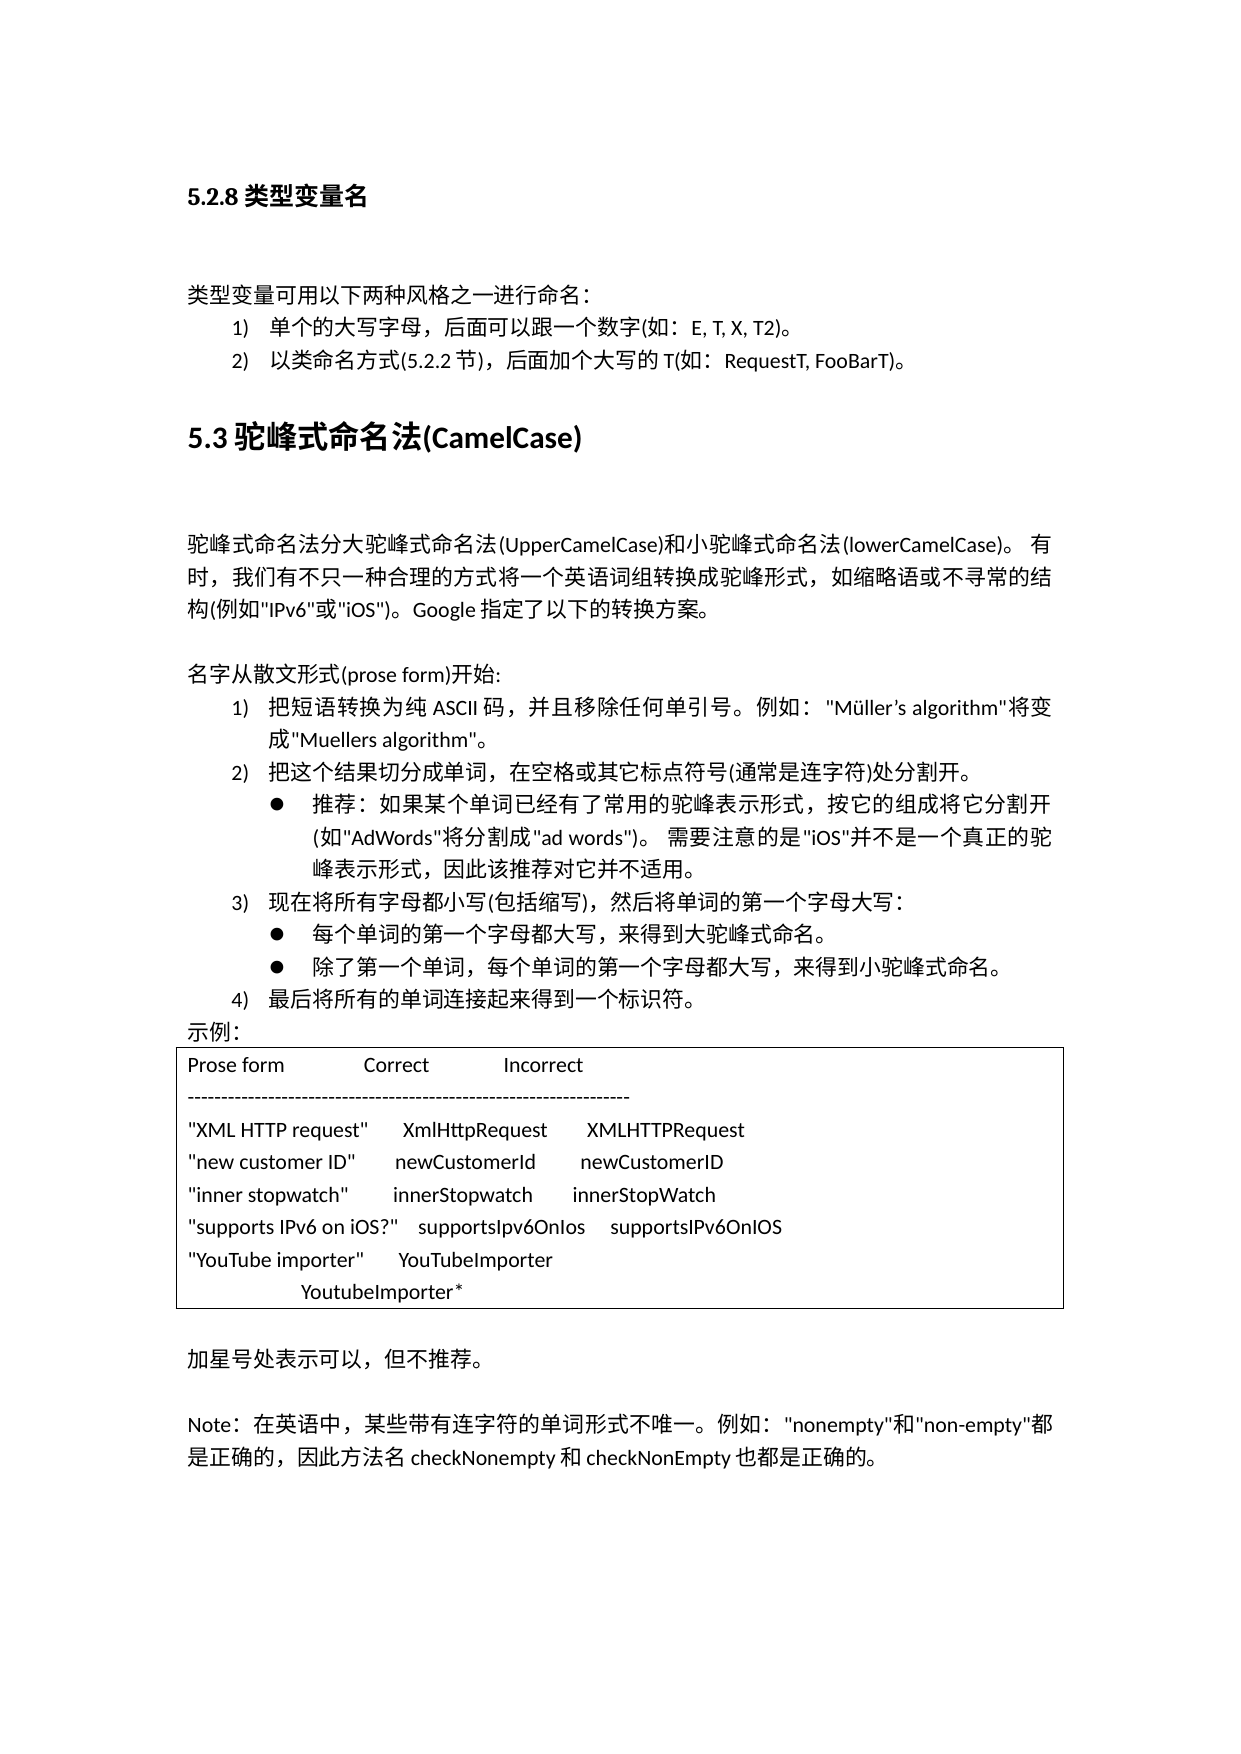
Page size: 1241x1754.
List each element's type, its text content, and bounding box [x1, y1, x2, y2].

list 除了第一个单词，每个单词的第一个字母都大写，来得到小驼峰式命名。 [269, 949, 1053, 982]
text Note：在英语中，某些带有连字符的单词形式不唯一。例如："nonempty"和"non-empty"都是正确的，因此方法名checkNonempty和checkNonEmpty也都是正确的。 [187, 1407, 1053, 1472]
list 推荐：如果某个单词已经有了常用的驼峰表示形式，按它的组成将它分割开(如"AdWords"将分割成"ad words")。 需要注意的是"iOS"并不是一个真正的驼峰表示形式，因此该推荐对它并不适用。 [269, 787, 1053, 884]
text 名字从散文形式(prose form)开始: [187, 657, 1053, 689]
list 现在将所有字母都小写(包括缩写)，然后将单词的第一个字母大写： [231, 884, 1053, 917]
table_header Prose form Correct Incorrect ------------------------------------------------------------------ "XML HTTP request" XmlHttpRequest XMLHTTPRequest "new customer ID" newCustomerId newCustomerID "inner stopwatch" innerStopwatch innerStopWatch "supports IPv6 on iOS?" supportsIpv6OnIos supportsIPv6OnIOS "YouTube importer" YouTubeImporter YoutubeImporter* [177, 1048, 1063, 1308]
list 每个单词的第一个字母都大写，来得到大驼峰式命名。 [269, 917, 1053, 949]
text 示例： [187, 1014, 1053, 1047]
subtitle 5.3 驼峰式命名法(CamelCase) [187, 402, 1053, 467]
list 最后将所有的单词连接起来得到一个标识符。 [231, 982, 1053, 1014]
list 把这个结果切分成单词，在空格或其它标点符号(通常是连字符)处分割开。 [231, 754, 1053, 787]
text 加星号处表示可以，但不推荐。 [187, 1342, 1053, 1374]
list 单个的大写字母，后面可以跟一个数字(如：E, T, X, T2)。 [231, 310, 1053, 342]
text 类型变量可用以下两种风格之一进行命名： [187, 277, 1053, 310]
text 驼峰式命名法分大驼峰式命名法(UpperCamelCase)和小驼峰式命名法(lowerCamelCase)。 有时，我们有不只一种合理的方式将一个英语词组转换成驼峰形式，如缩略语或不寻常的结构(例如"IPv6"或"iOS")。Google指定了以下的转换方案。 [187, 527, 1053, 624]
subtitle 5.2.8 类型变量名 [187, 162, 1053, 227]
list 以类命名方式(5.2.2节)，后面加个大写的T(如：RequestT, FooBarT)。 [231, 342, 1053, 375]
list 把短语转换为纯ASCII码，并且移除任何单引号。例如："Müller’s algorithm"将变成"Muellers algorithm"。 [231, 689, 1053, 754]
